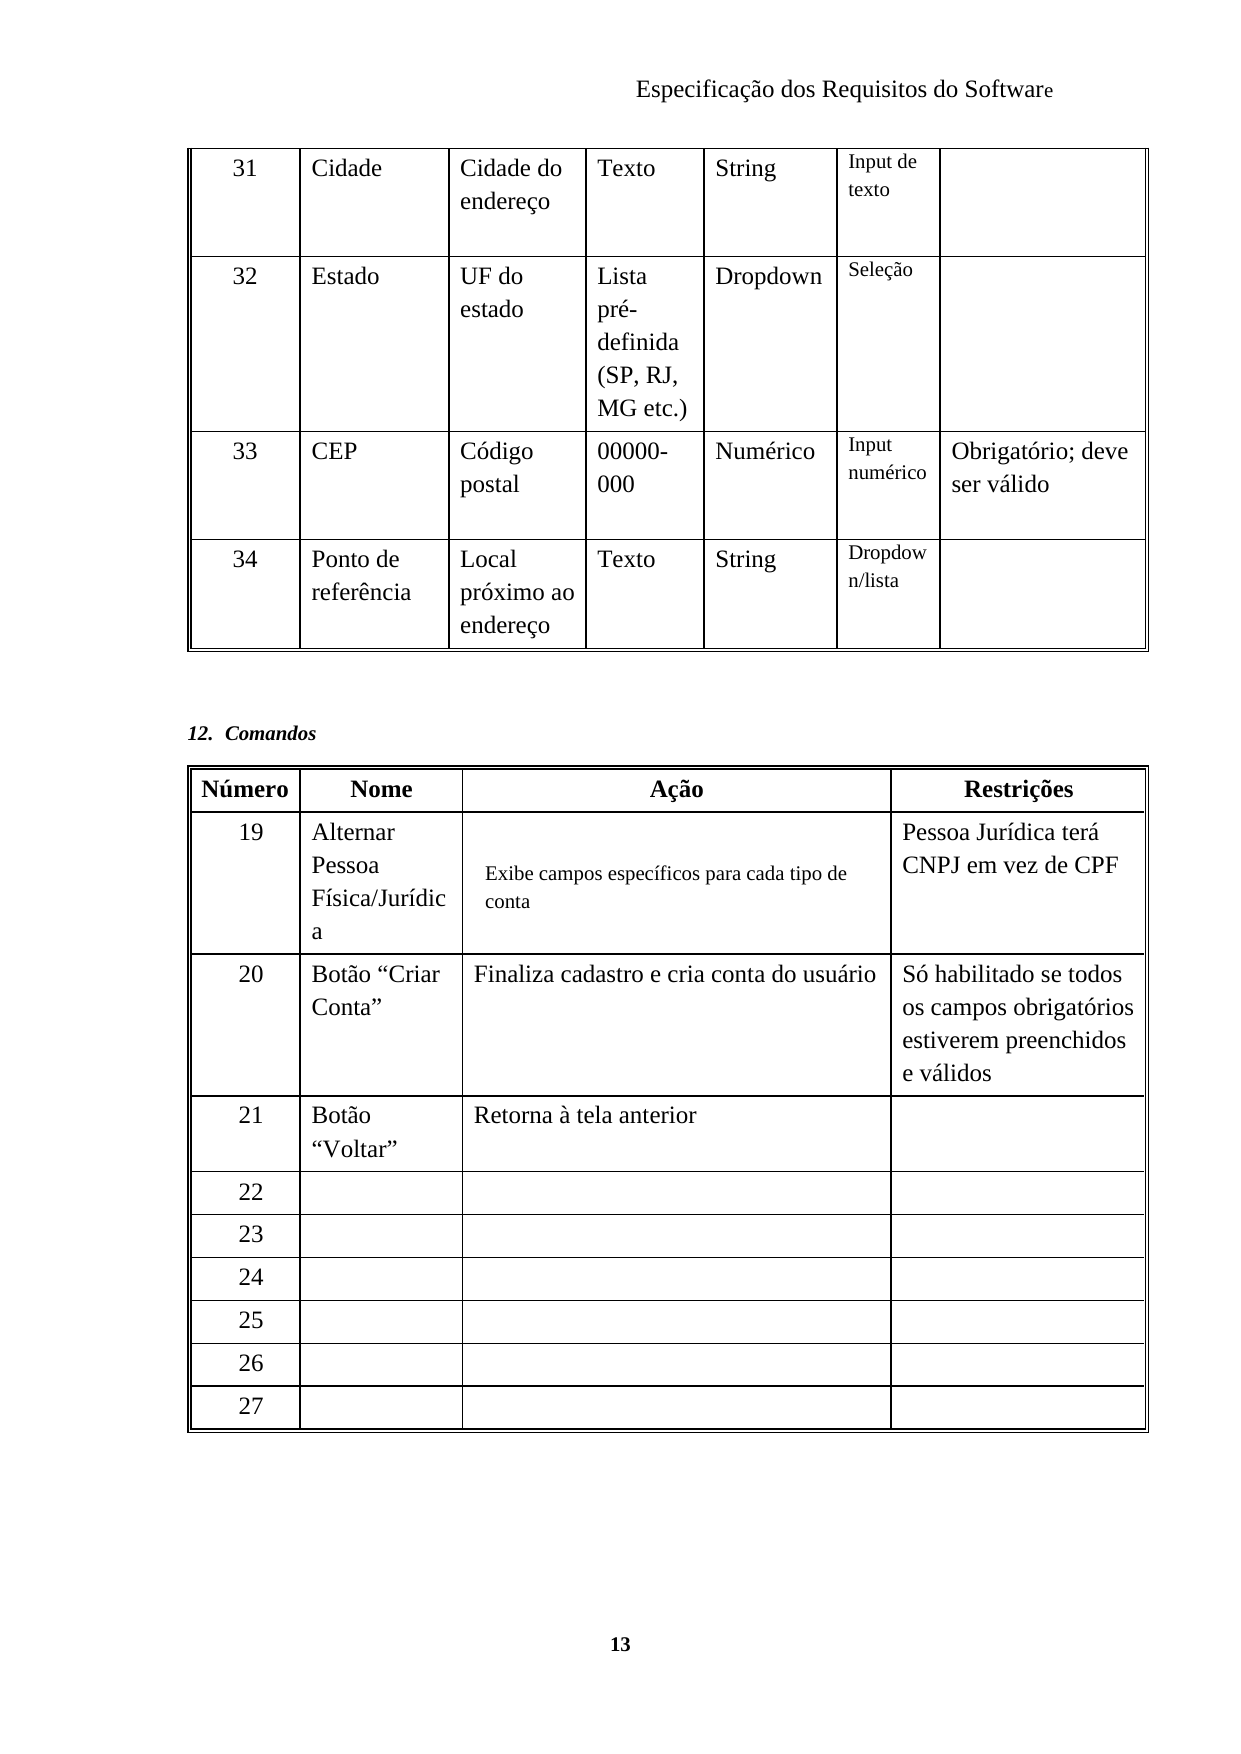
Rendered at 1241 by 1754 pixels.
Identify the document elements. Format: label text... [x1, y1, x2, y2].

table_cell [301, 1387, 462, 1428]
table_cell [463, 1258, 890, 1299]
table_cell 34 [192, 540, 299, 648]
table_cell Dropdown [705, 257, 836, 431]
table_cell [192, 1344, 299, 1385]
table_cell [941, 540, 1145, 648]
table_cell Ponto de referência [301, 540, 448, 648]
table_cell [463, 1387, 890, 1428]
table_cell [192, 1172, 299, 1214]
table_cell [301, 1344, 462, 1385]
table_cell Input numérico [838, 432, 939, 539]
table_cell String [705, 149, 836, 256]
table_cell [192, 1215, 299, 1257]
table_cell [192, 1097, 299, 1171]
table_cell [892, 1343, 1145, 1385]
table_cell [892, 1095, 1145, 1171]
table_cell Pessoa Jurídica terá CNPJ em vez de CPF [892, 811, 1145, 953]
table_cell [301, 1301, 462, 1342]
table_cell Dropdown/lista [838, 540, 939, 648]
table_cell [192, 1387, 299, 1428]
table_cell [892, 1385, 1145, 1428]
table_cell Só habilitado se todos os campos obrigatórios estiverem preenchidos e válidos [892, 953, 1145, 1095]
table_header Nome [301, 770, 462, 811]
table_cell Texto [587, 540, 703, 648]
table_cell Local próximo ao endereço [450, 540, 585, 648]
table_header Ação [463, 770, 890, 811]
table_cell [301, 1215, 462, 1257]
table_cell [301, 1258, 462, 1299]
table_cell Lista pré-definida (SP, RJ, MG etc.) [587, 257, 703, 431]
table_cell Texto [587, 149, 703, 256]
table_cell Seleção [838, 257, 939, 431]
table_cell Obrigatório; deve ser válido [941, 432, 1145, 539]
table_cell Estado [301, 257, 448, 431]
table_header Restrições [892, 770, 1145, 811]
table_cell [463, 1172, 890, 1214]
table_cell Numérico [705, 432, 836, 539]
table_cell [892, 1171, 1145, 1214]
table_cell [892, 1214, 1145, 1257]
table_cell Cidade [301, 149, 448, 256]
table_cell [463, 1301, 890, 1342]
table_cell Botão “Criar Conta” [301, 955, 462, 1095]
table_cell Finaliza cadastro e cria conta do usuário [463, 955, 890, 1095]
table_cell [463, 1215, 890, 1257]
table_cell Input de texto [838, 149, 939, 256]
table_cell Retorna à tela anterior [463, 1097, 890, 1171]
table_cell [192, 1301, 299, 1342]
table_cell Botão “Voltar” [301, 1097, 462, 1171]
table_cell 33 [192, 432, 299, 539]
table_cell Código postal [450, 432, 585, 539]
table_cell [941, 149, 1145, 256]
table_cell [941, 257, 1145, 431]
table_cell [301, 1172, 462, 1214]
table_header Número [192, 770, 299, 811]
table_cell [892, 1257, 1145, 1299]
table_cell [892, 1300, 1145, 1342]
table_cell [463, 1344, 890, 1385]
table_cell Alternar Pessoa Física/Jurídica [301, 813, 462, 953]
table_cell [192, 1258, 299, 1299]
table_cell UF do estado [450, 257, 585, 431]
table_cell String [705, 540, 836, 648]
subtitle Comandos [187, 721, 1053, 744]
table_cell CEP [301, 432, 448, 539]
table_cell 00000-000 [587, 432, 703, 539]
table_cell [463, 813, 890, 953]
table_cell 32 [192, 257, 299, 431]
table_cell [192, 955, 299, 1095]
table_cell Cidade do endereço [450, 149, 585, 256]
table_cell [192, 813, 299, 953]
table_cell 31 [192, 149, 299, 256]
